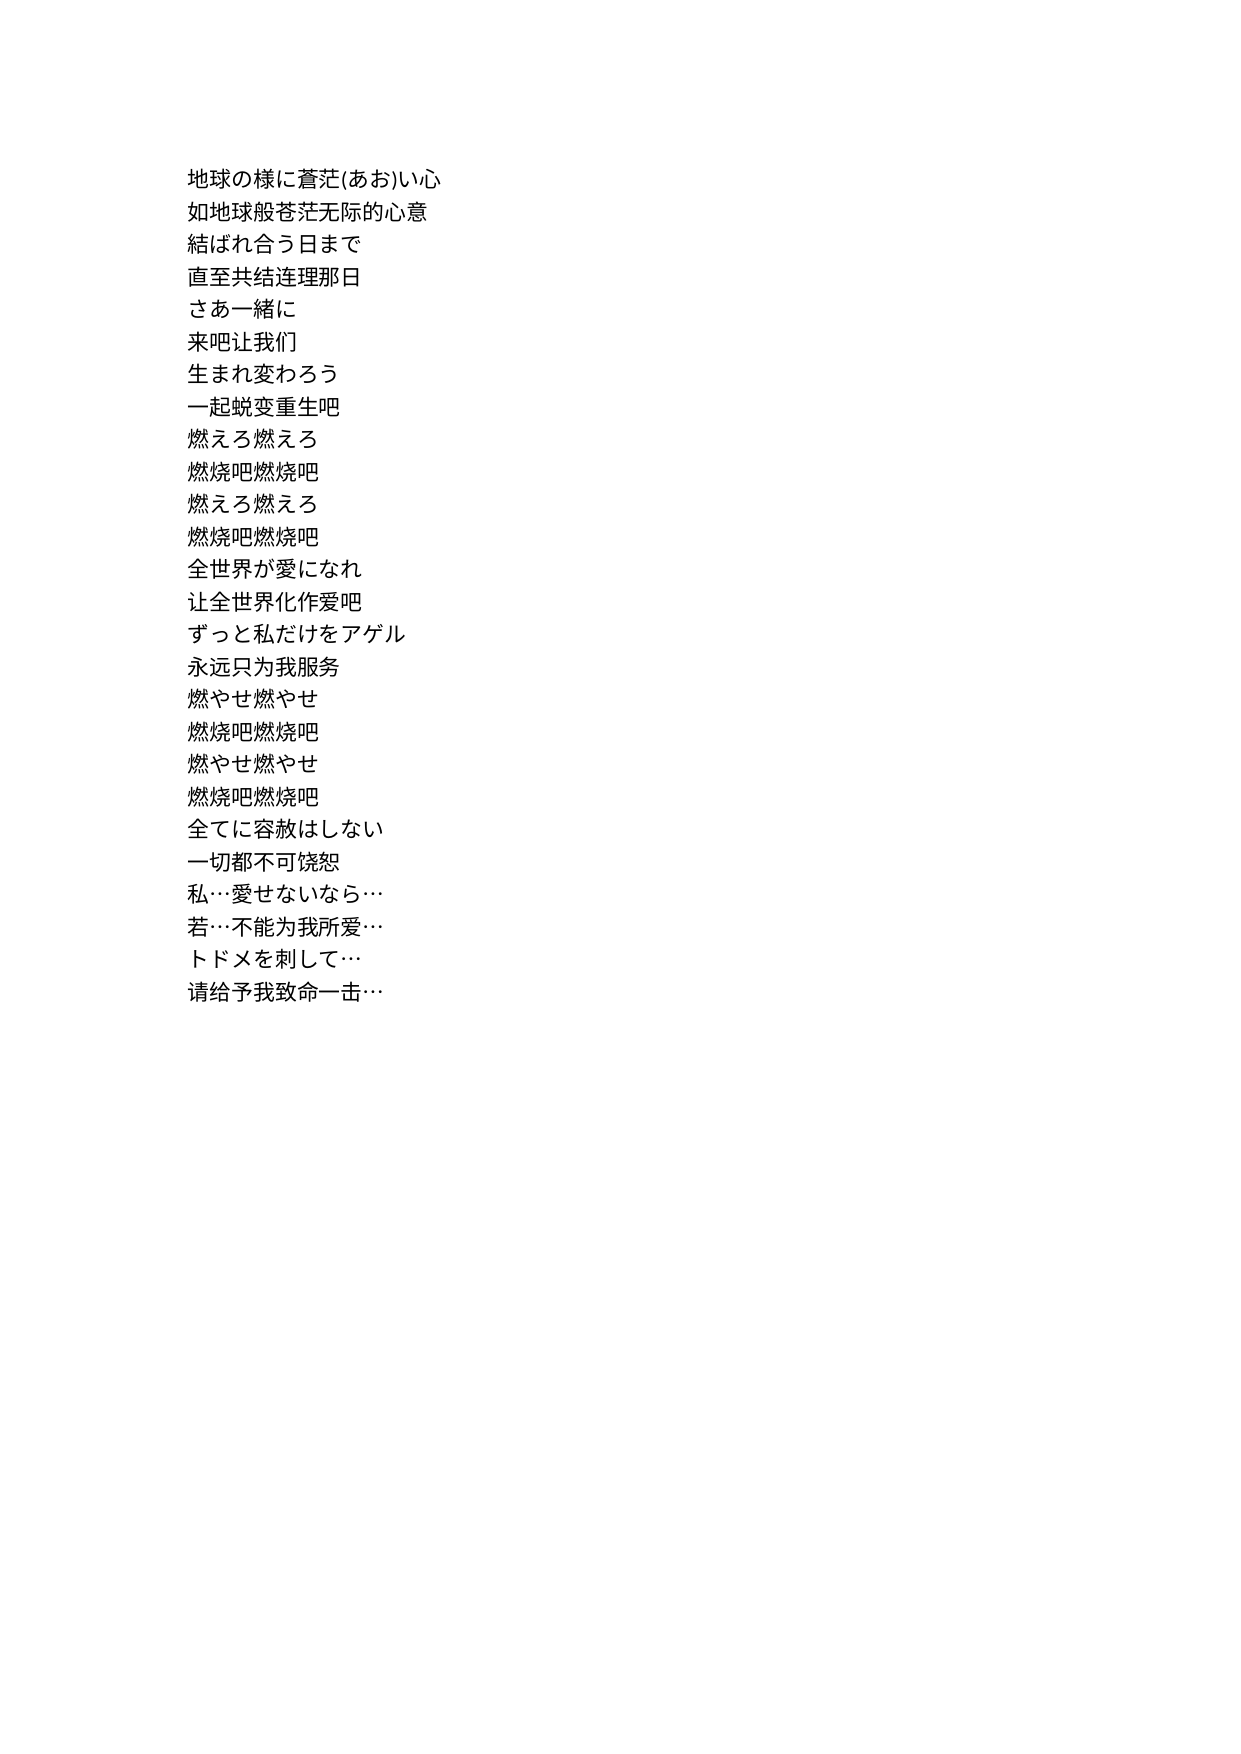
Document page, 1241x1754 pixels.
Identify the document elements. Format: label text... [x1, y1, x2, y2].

text トドメを刺して… [187, 942, 1053, 974]
text 燃えろ燃えろ [187, 422, 1053, 454]
text 燃やせ燃やせ [187, 747, 1053, 779]
text 若…不能为我所爱… [187, 909, 1053, 942]
text 燃やせ燃やせ [187, 682, 1053, 714]
text 生まれ変わろう [187, 357, 1053, 389]
text さあ一緒に [187, 292, 1053, 324]
text 燃えろ燃えろ [187, 487, 1053, 519]
text 请给予我致命一击… [187, 974, 1053, 1007]
text 永远只为我服务 [187, 649, 1053, 682]
text 燃烧吧燃烧吧 [187, 519, 1053, 552]
text 一切都不可饶恕 [187, 844, 1053, 877]
text 来吧让我们 [187, 324, 1053, 357]
text 燃烧吧燃烧吧 [187, 454, 1053, 487]
text 地球の様に蒼茫(あお)い心 [187, 162, 1053, 194]
text 全世界が愛になれ [187, 552, 1053, 584]
text 直至共结连理那日 [187, 259, 1053, 292]
text 燃烧吧燃烧吧 [187, 714, 1053, 747]
text 私…愛せないなら… [187, 877, 1053, 909]
text ずっと私だけをアゲル [187, 617, 1053, 649]
text 結ばれ合う日まで [187, 227, 1053, 259]
text 让全世界化作爱吧 [187, 584, 1053, 617]
text 如地球般苍茫无际的心意 [187, 194, 1053, 227]
text 燃烧吧燃烧吧 [187, 779, 1053, 812]
text 全てに容赦はしない [187, 812, 1053, 844]
text 一起蜕变重生吧 [187, 389, 1053, 422]
